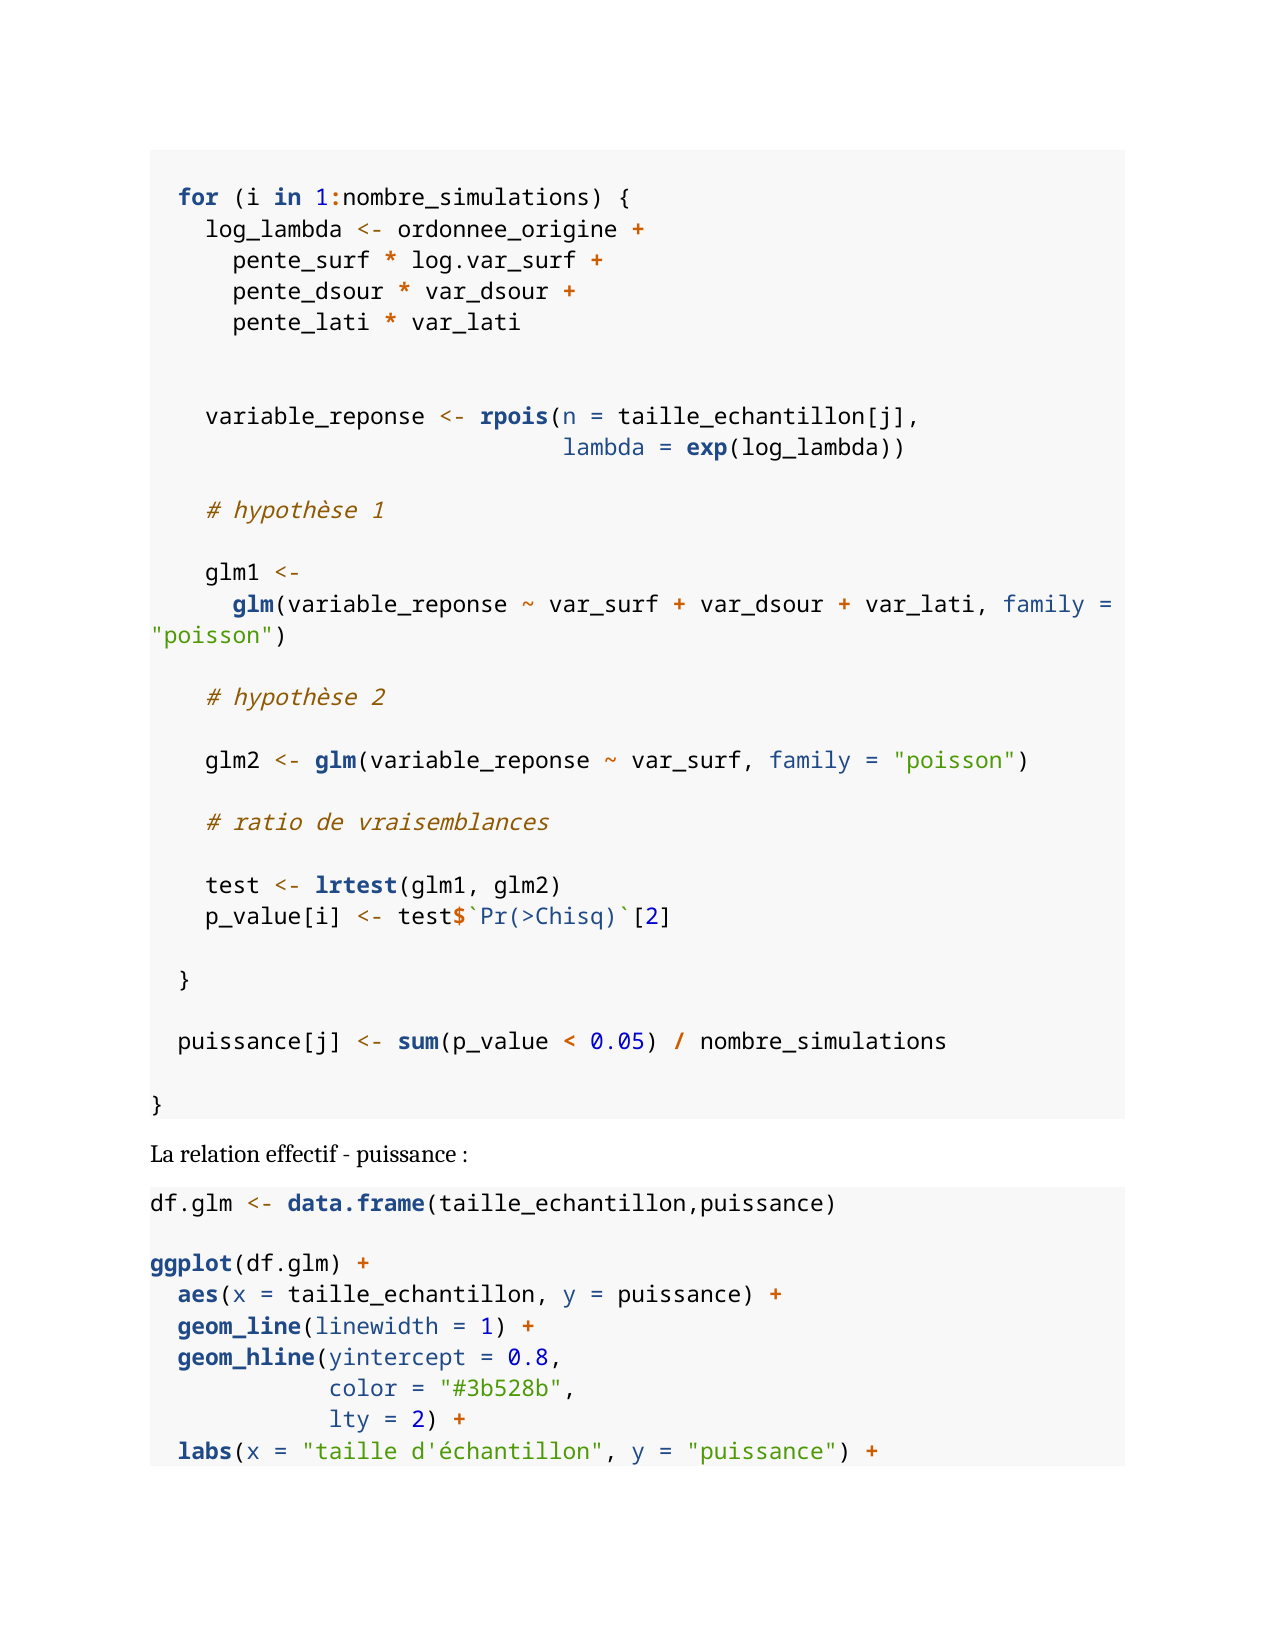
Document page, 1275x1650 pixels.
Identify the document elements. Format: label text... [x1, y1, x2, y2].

text La relation effectif - puissance : [150, 1139, 1125, 1168]
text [150, 150, 1125, 1119]
